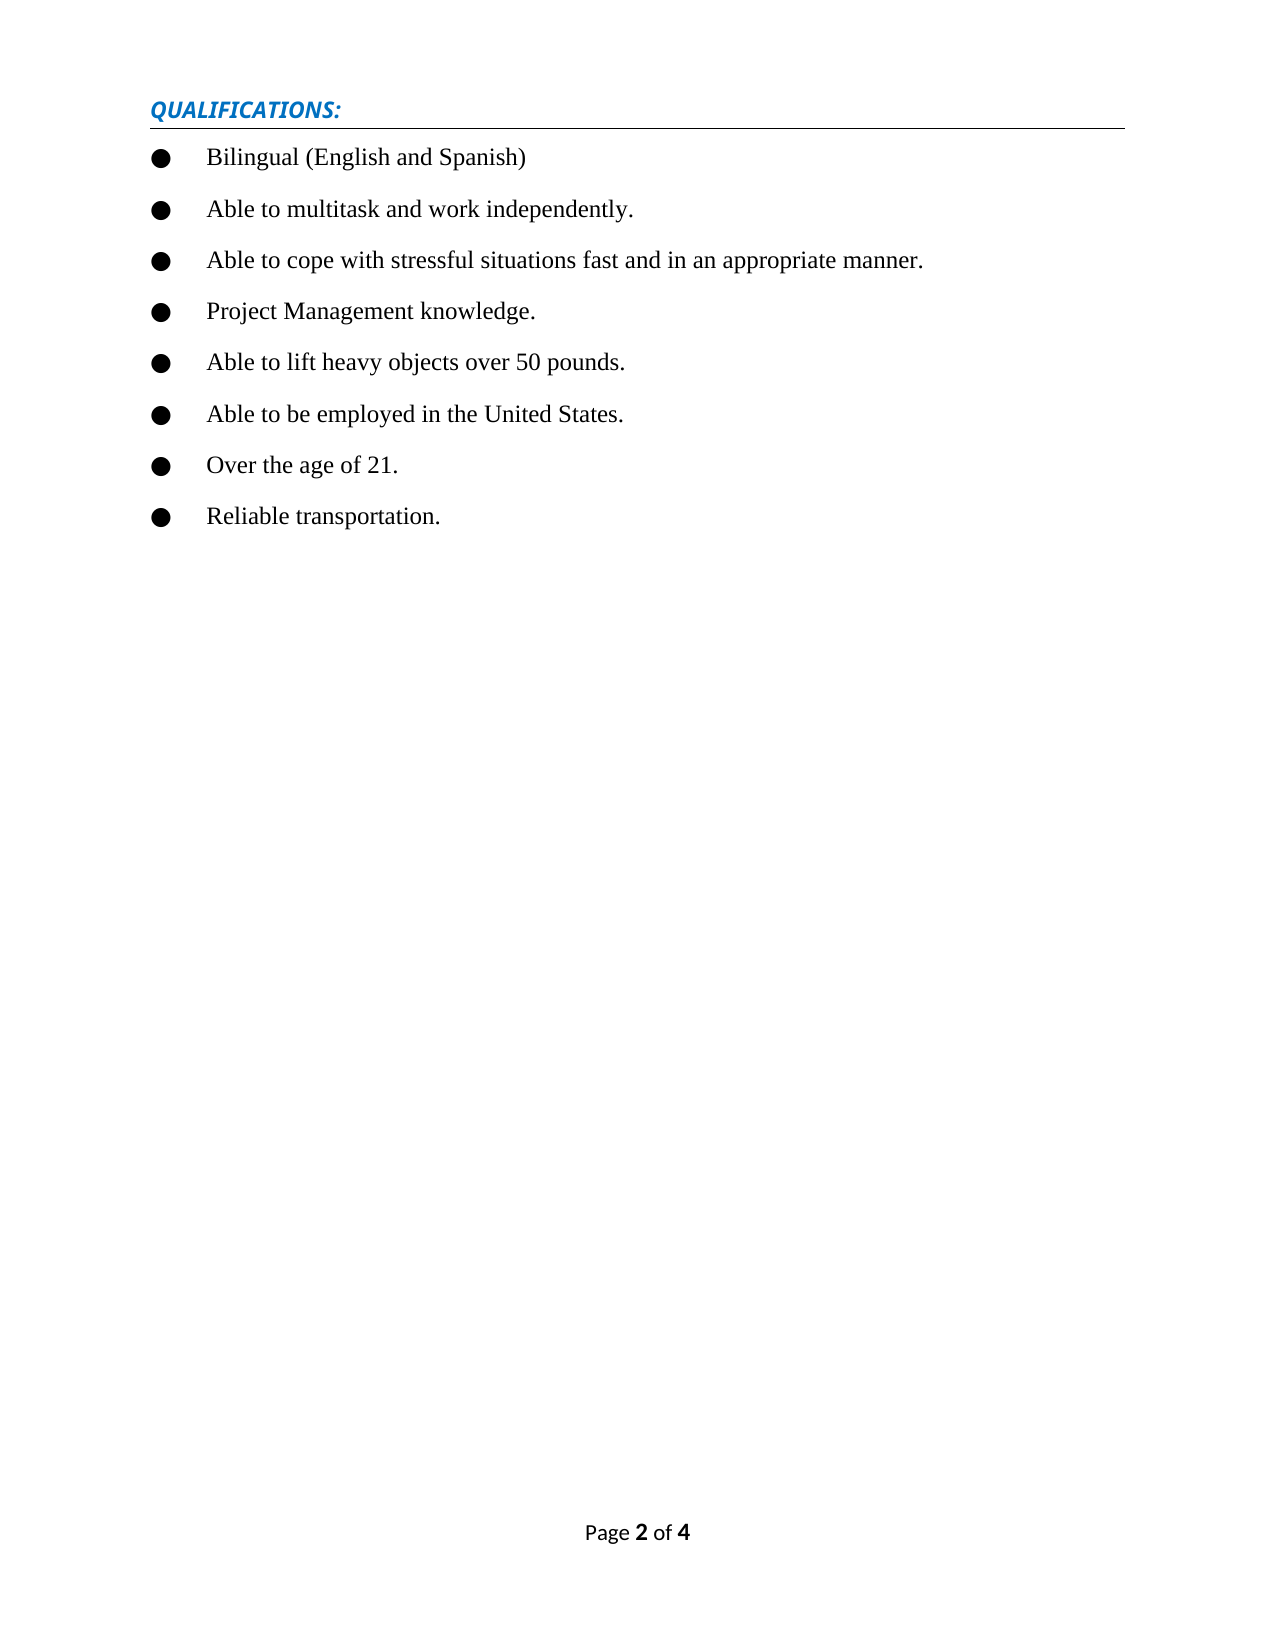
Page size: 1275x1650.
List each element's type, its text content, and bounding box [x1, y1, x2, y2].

list Able to cope with stressful situations fast and in an appropriate manner. [150, 231, 1125, 282]
list Bilingual (English and Spanish) [150, 129, 1125, 180]
list Able to lift heavy objects over 50 pounds. [150, 334, 1125, 385]
list Over the age of 21. [150, 436, 1125, 487]
list Reliable transportation. [150, 487, 1125, 539]
list Project Management knowledge. [150, 282, 1125, 334]
list Able to be employed in the United States. [150, 385, 1125, 436]
list Able to multitask and work independently. [150, 180, 1125, 231]
text QUALIFICATIONS: [150, 94, 1125, 128]
